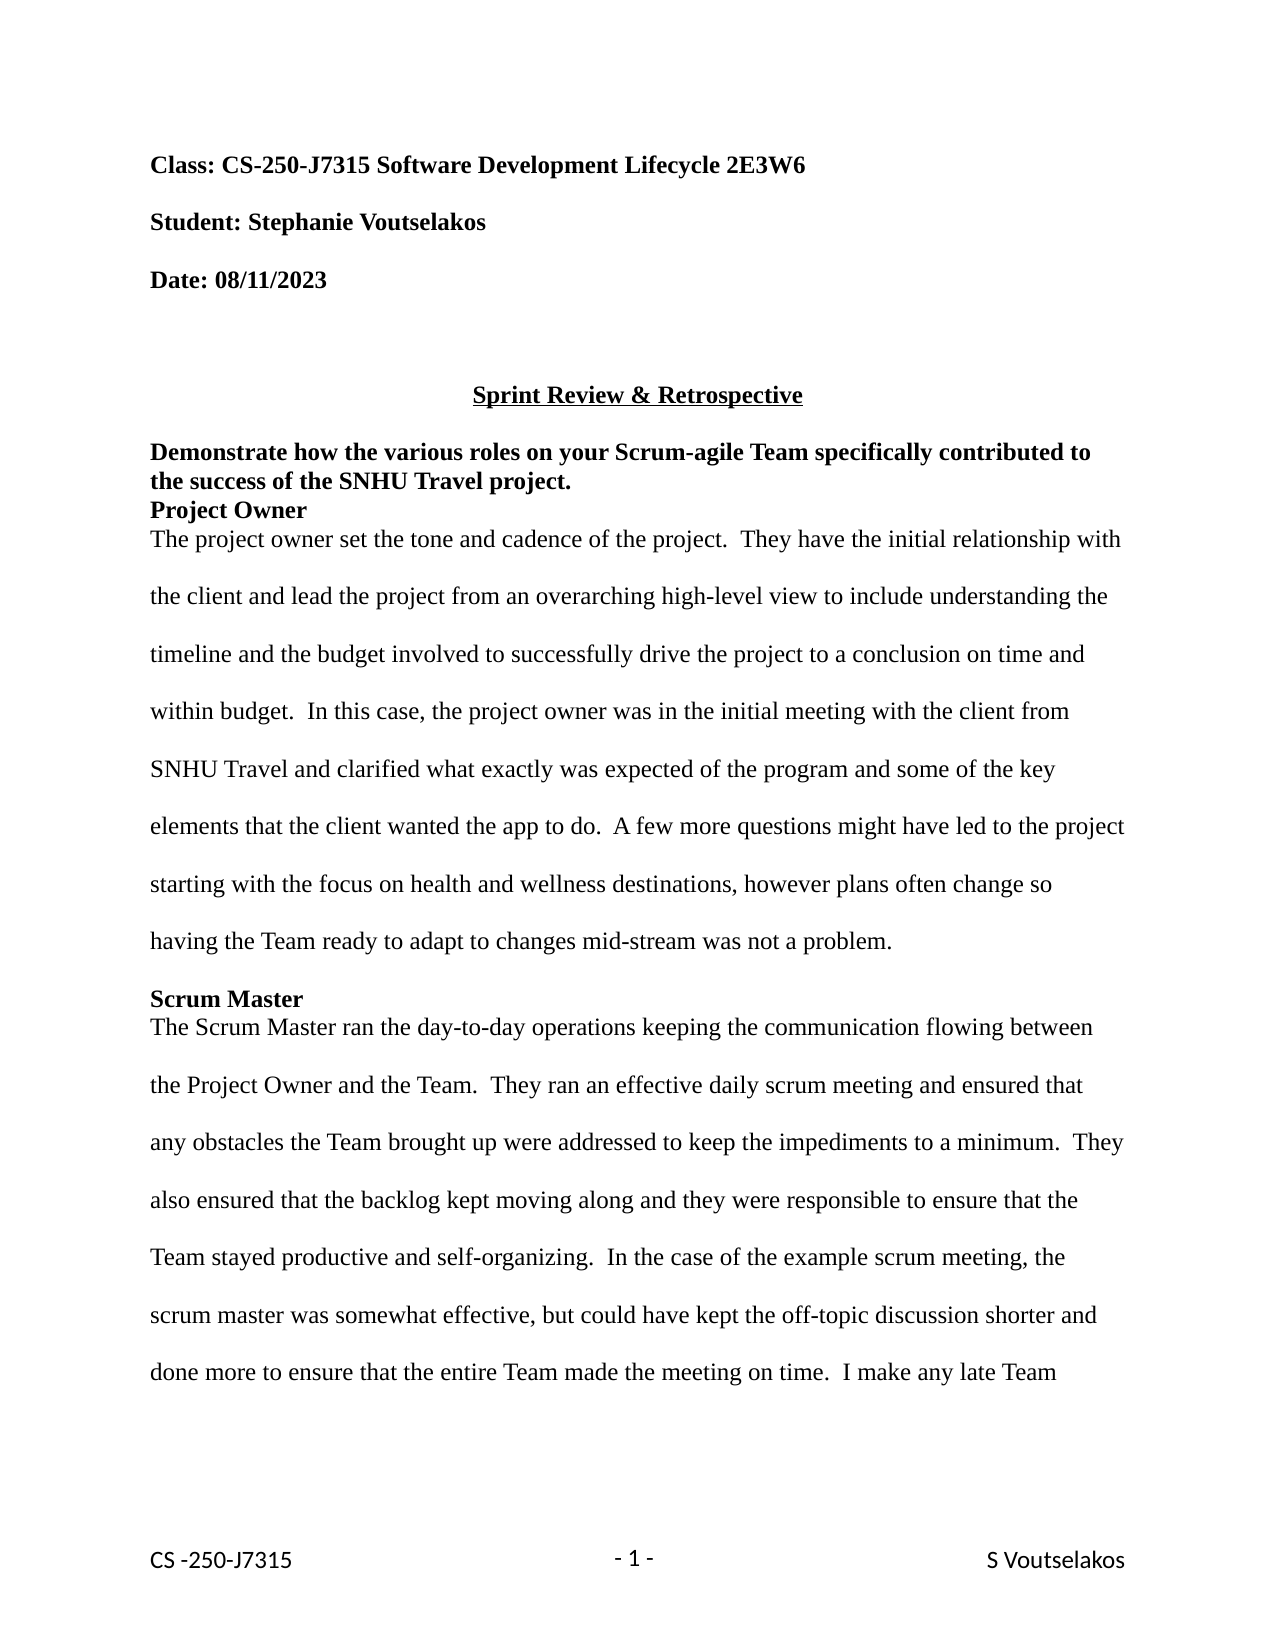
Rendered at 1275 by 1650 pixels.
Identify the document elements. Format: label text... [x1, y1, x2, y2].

text Date: 08/11/2023 [150, 265, 1125, 294]
text Class: CS-250-J7315 Software Development Lifecycle 2E3W6 [150, 150, 1125, 179]
text Demonstrate how the various roles on your Scrum-agile Team specifically contributed to the success of the SNHU Travel project. [150, 437, 1125, 495]
text Student: Stephanie Voutselakos [150, 207, 1125, 236]
text Sprint Review & Retrospective [150, 380, 1125, 409]
text The project owner set the tone and cadence of the project. They have the initial relationship with the client and lead the project from an overarching high-level view to include understanding the timeline and the budget involved to successfully drive the project to a conclusion on time and within budget. In this case, the project owner was in the initial meeting with the client from SNHU Travel and clarified what exactly was expected of the program and some of the key elements that the client wanted the app to do. A few more questions might have led to the project starting with the focus on health and wellness destinations, however plans often change so having the Team ready to adapt to changes mid-stream was not a problem. [150, 524, 1125, 955]
text Scrum Master [150, 984, 1125, 1012]
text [150, 1012, 1125, 1386]
text Project Owner [150, 495, 1125, 524]
